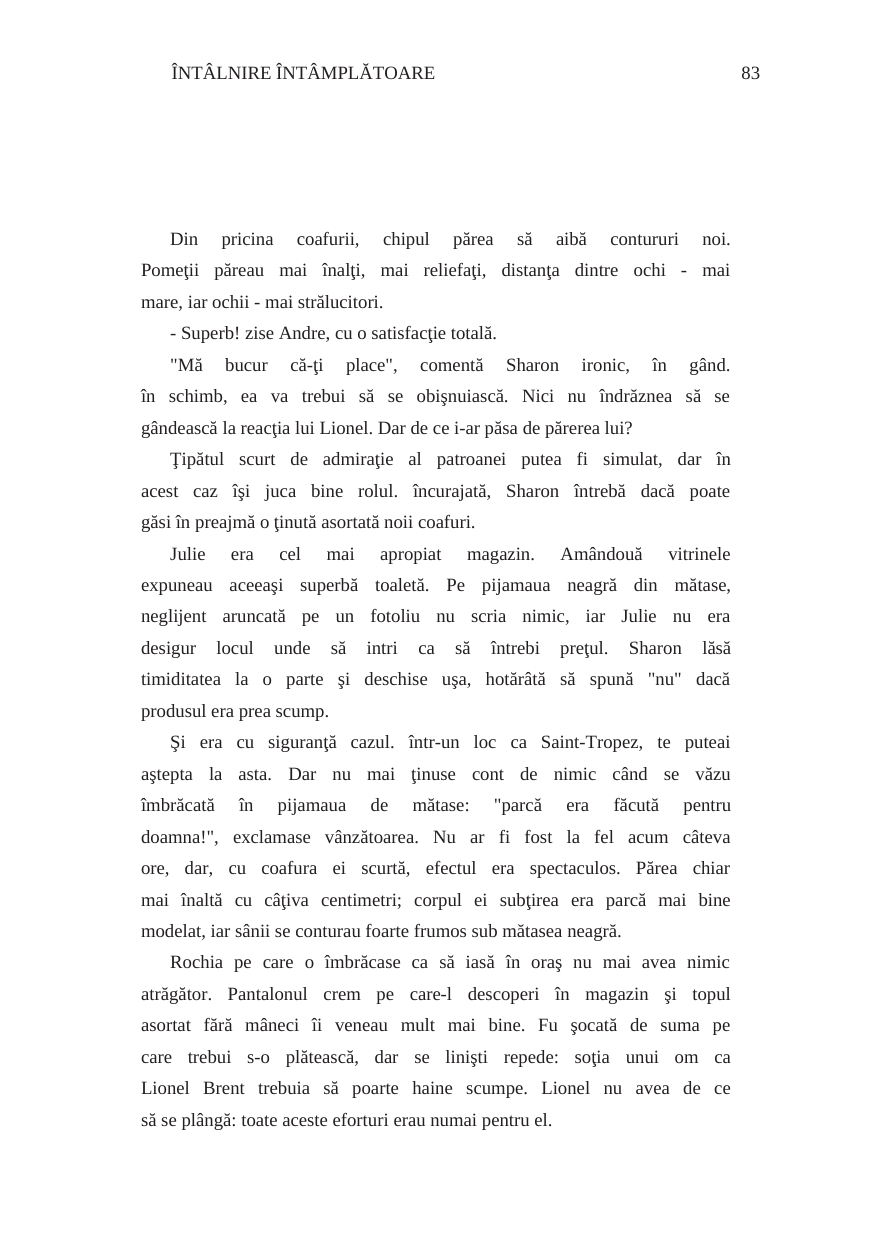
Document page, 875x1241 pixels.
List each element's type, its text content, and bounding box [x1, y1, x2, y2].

text Ţipătul scurt de admiraţie al patroanei putea fi simulat, dar în acest caz îşi juca bine rolul. încurajată, Sharon întrebă dacă poate găsi în preajmă o ţinută asortată noii coafuri. [141, 441, 732, 535]
text Rochia pe care o îmbrăcase ca să iasă în oraş nu mai avea nimic atrăgător. Pantalonul crem pe care-l descoperi în magazin şi topul asortat fără mâneci îi veneau mult mai bine. Fu şocată de suma pe care trebui s-o plătească, dar se linişti repede: soţia unui om ca Lionel Brent trebuia să poarte haine scumpe. Lionel nu avea de ce să se plângă: toate aceste eforturi erau numai pentru el. [141, 944, 732, 1133]
text Din pricina coafurii, chipul părea să aibă contururi noi. Pomeţii păreau mai înalţi, mai reliefaţi, distanţa dintre ochi - mai mare, iar ochii - mai strălucitori. [141, 220, 732, 315]
text Julie era cel mai apropiat magazin. Amândouă vitrinele expuneau aceeaşi superbă toaletă. Pe pijamaua neagră din mătase, neglijent aruncată pe un fotoliu nu scria nimic, iar Julie nu era desigur locul unde să intri ca să întrebi preţul. Sharon lăsă timiditatea la o parte şi deschise uşa, hotărâtă să spună "nu" dacă produsul era prea scump. [141, 535, 732, 724]
text "Mă bucur că-ţi place", comentă Sharon ironic, în gând. în schimb, ea va trebui să se obişnuiască. Nici nu îndrăznea să se gândească la reacţia lui Lionel. Dar de ce i-ar păsa de părerea lui? [141, 346, 732, 441]
text Şi era cu siguranţă cazul. într-un loc ca Saint-Tropez, te puteai aştepta la asta. Dar nu mai ţinuse cont de nimic când se văzu îmbrăcată în pijamaua de mătase: "parcă era făcută pentru doamna!", exclamase vânzătoarea. Nu ar fi fost la fel acum câteva ore, dar, cu coafura ei scurtă, efectul era spectaculos. Părea chiar mai înaltă cu câţiva centimetri; corpul ei subţirea era parcă mai bine modelat, iar sânii se conturau foarte frumos sub mătasea neagră. [141, 724, 732, 944]
text - Superb! zise Andre, cu o satisfacţie totală. [141, 315, 734, 346]
